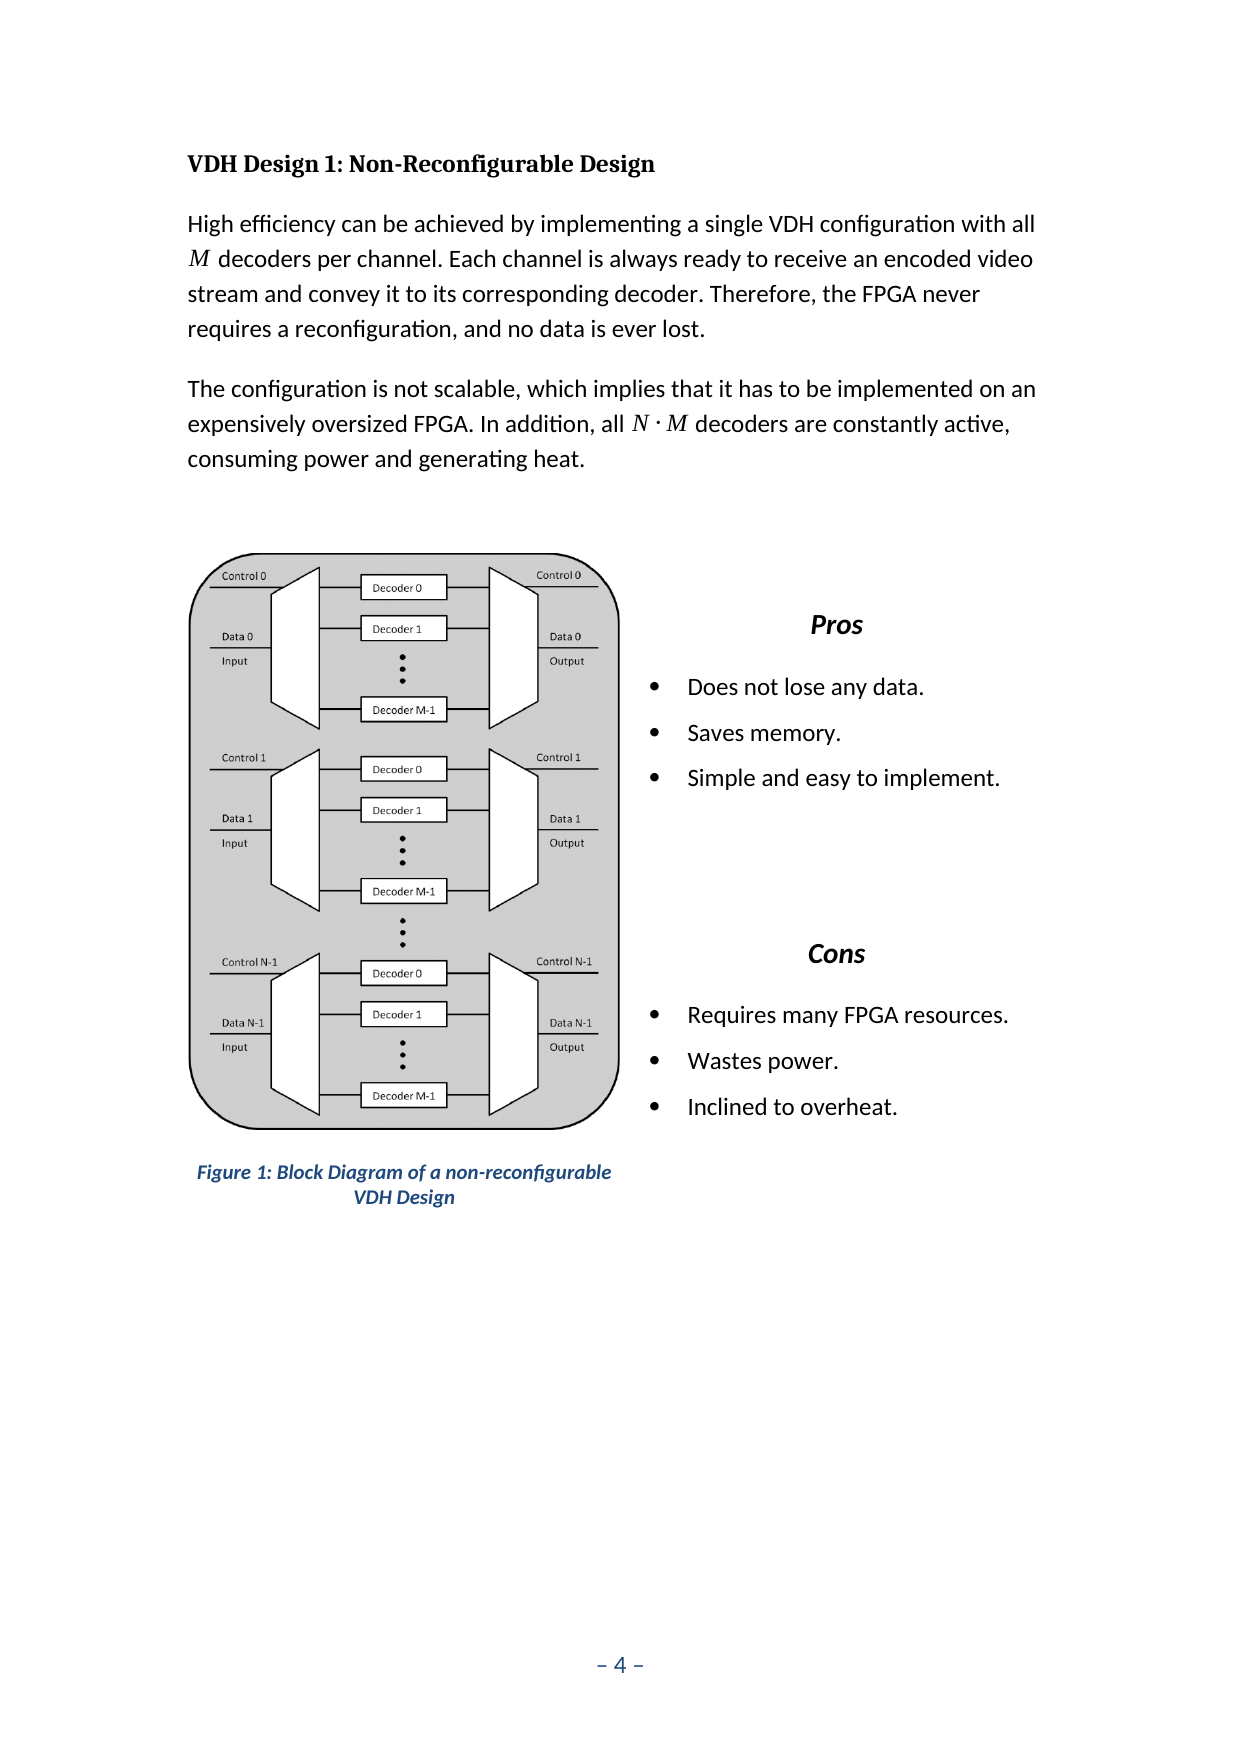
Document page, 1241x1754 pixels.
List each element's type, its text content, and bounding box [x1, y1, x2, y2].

table_cell Cons Requires many FPGA resources. Wastes power. Inclined to overheat. [621, 861, 1053, 1210]
text High efficiency can be achieved by implementing a single VDH configuration with all decoders per channel. Each channel is always ready to receive an encoded video stream and convey it to its corresponding decoder. Therefore, the FPGA never requires a reconfiguration, and no data is ever lost. [187, 208, 1053, 343]
picture [188, 553, 620, 1130]
text VDH Design 1: Non-Reconfigurable Design [187, 150, 1053, 179]
table_header Figure 1: Block Diagram of a non-reconfigurable VDH Design [188, 553, 621, 1210]
table_header Pros Does not lose any data. Saves memory. Simple and easy to implement. [621, 553, 1053, 861]
text The configuration is not scalable, which implies that it has to be implemented on an expensively oversized FPGA. In addition, all decoders are constantly active, consuming power and generating heat. [187, 373, 1053, 473]
